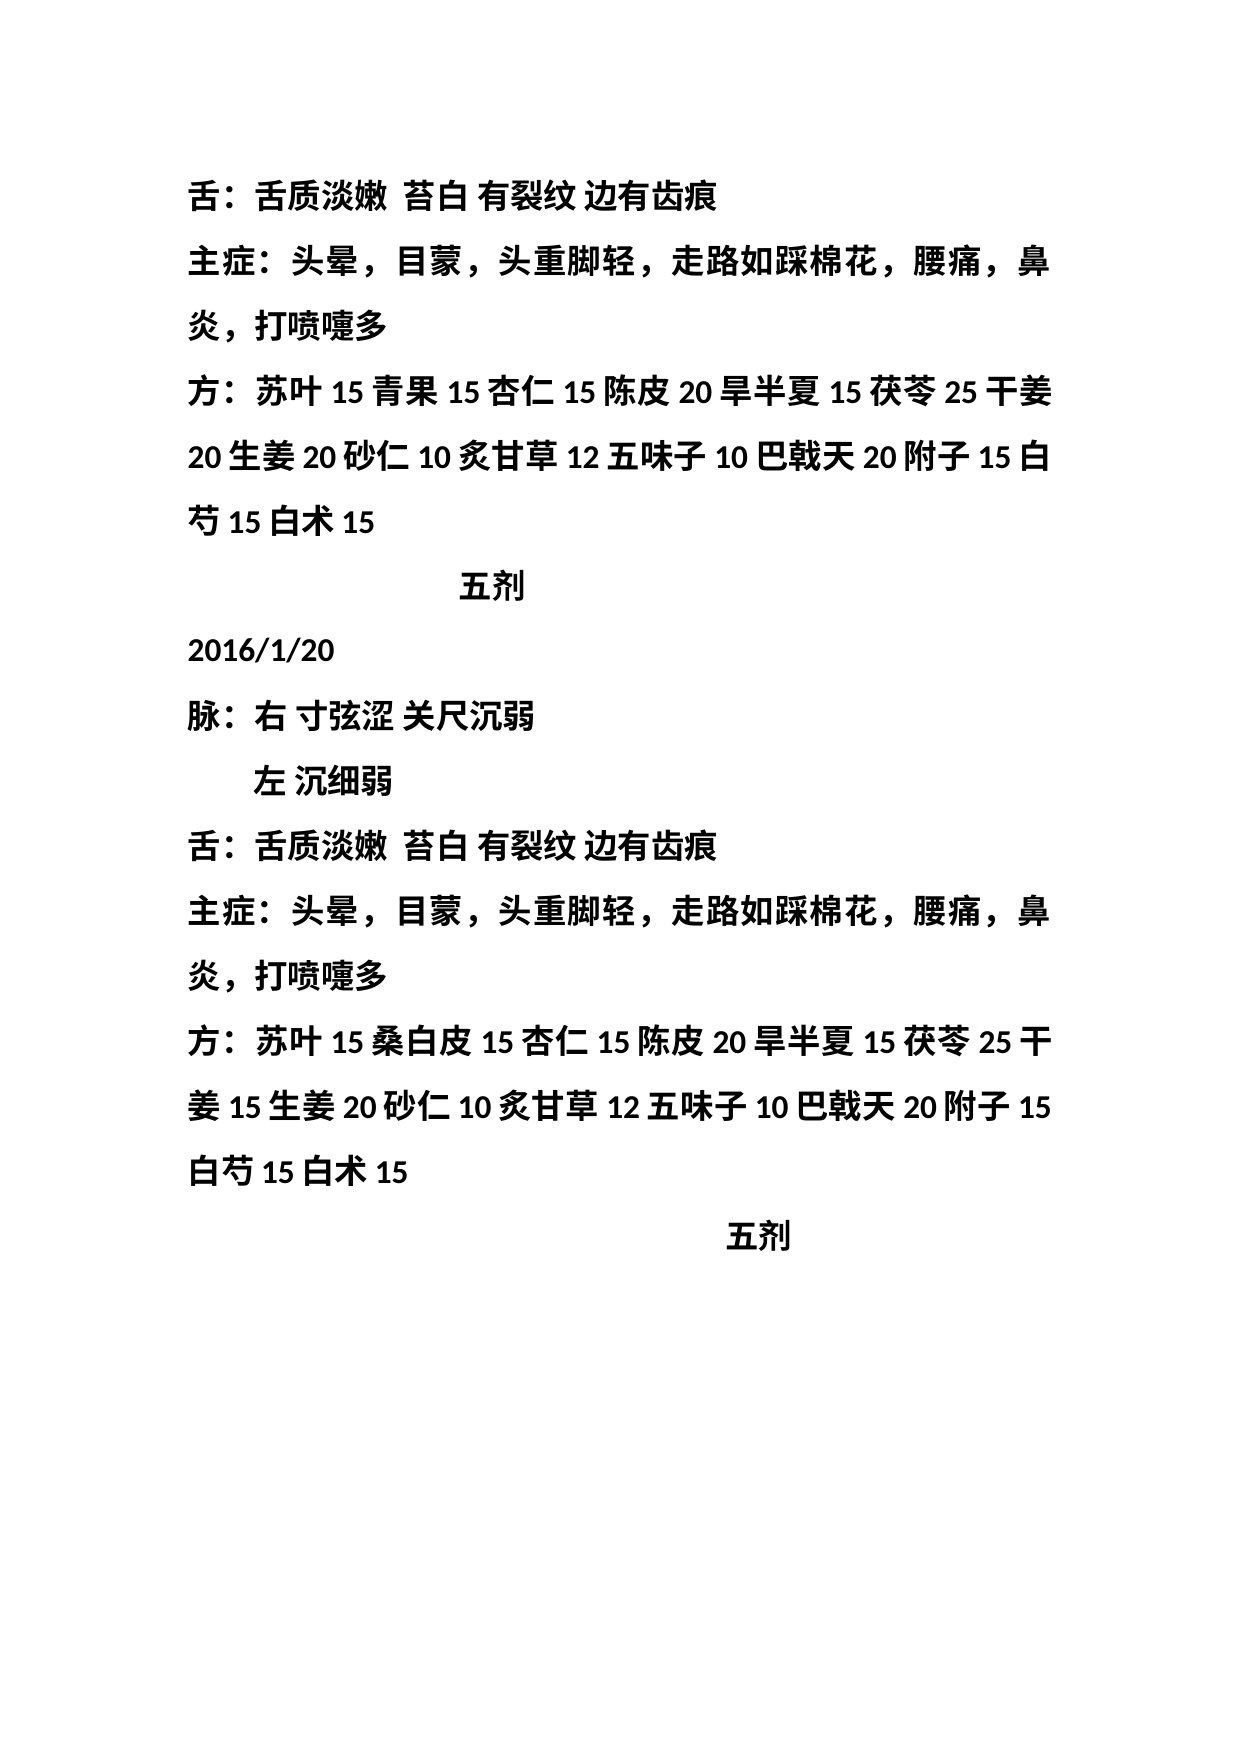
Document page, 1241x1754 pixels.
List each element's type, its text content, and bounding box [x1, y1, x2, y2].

text 2016/1/20 [187, 617, 1053, 682]
text 主症：头晕，目蒙，头重脚轻，走路如踩棉花，腰痛，鼻炎，打喷嚏多 [187, 227, 1053, 357]
text 方：苏叶15青果15杏仁15陈皮20旱半夏15茯苓25干姜20生姜20砂仁10炙甘草12五味子10巴戟天20附子15白芍15白术15 [187, 357, 1053, 552]
text 脉：右 寸弦涩 关尺沉弱 [187, 682, 1053, 747]
text 主症：头晕，目蒙，头重脚轻，走路如踩棉花，腰痛，鼻炎，打喷嚏多 [187, 877, 1053, 1007]
text 左 沉细弱 [187, 747, 1053, 812]
text 舌：舌质淡嫩 苔白 有裂纹 边有齿痕 [187, 812, 1053, 877]
text 五剂 [187, 552, 1053, 617]
text 方：苏叶15桑白皮15杏仁15陈皮20旱半夏15茯苓25干姜15生姜20砂仁10炙甘草12五味子10巴戟天20附子15白芍15白术15 [187, 1007, 1053, 1202]
text 舌：舌质淡嫩 苔白 有裂纹 边有齿痕 [187, 162, 1053, 227]
text 五剂 [187, 1202, 1053, 1267]
